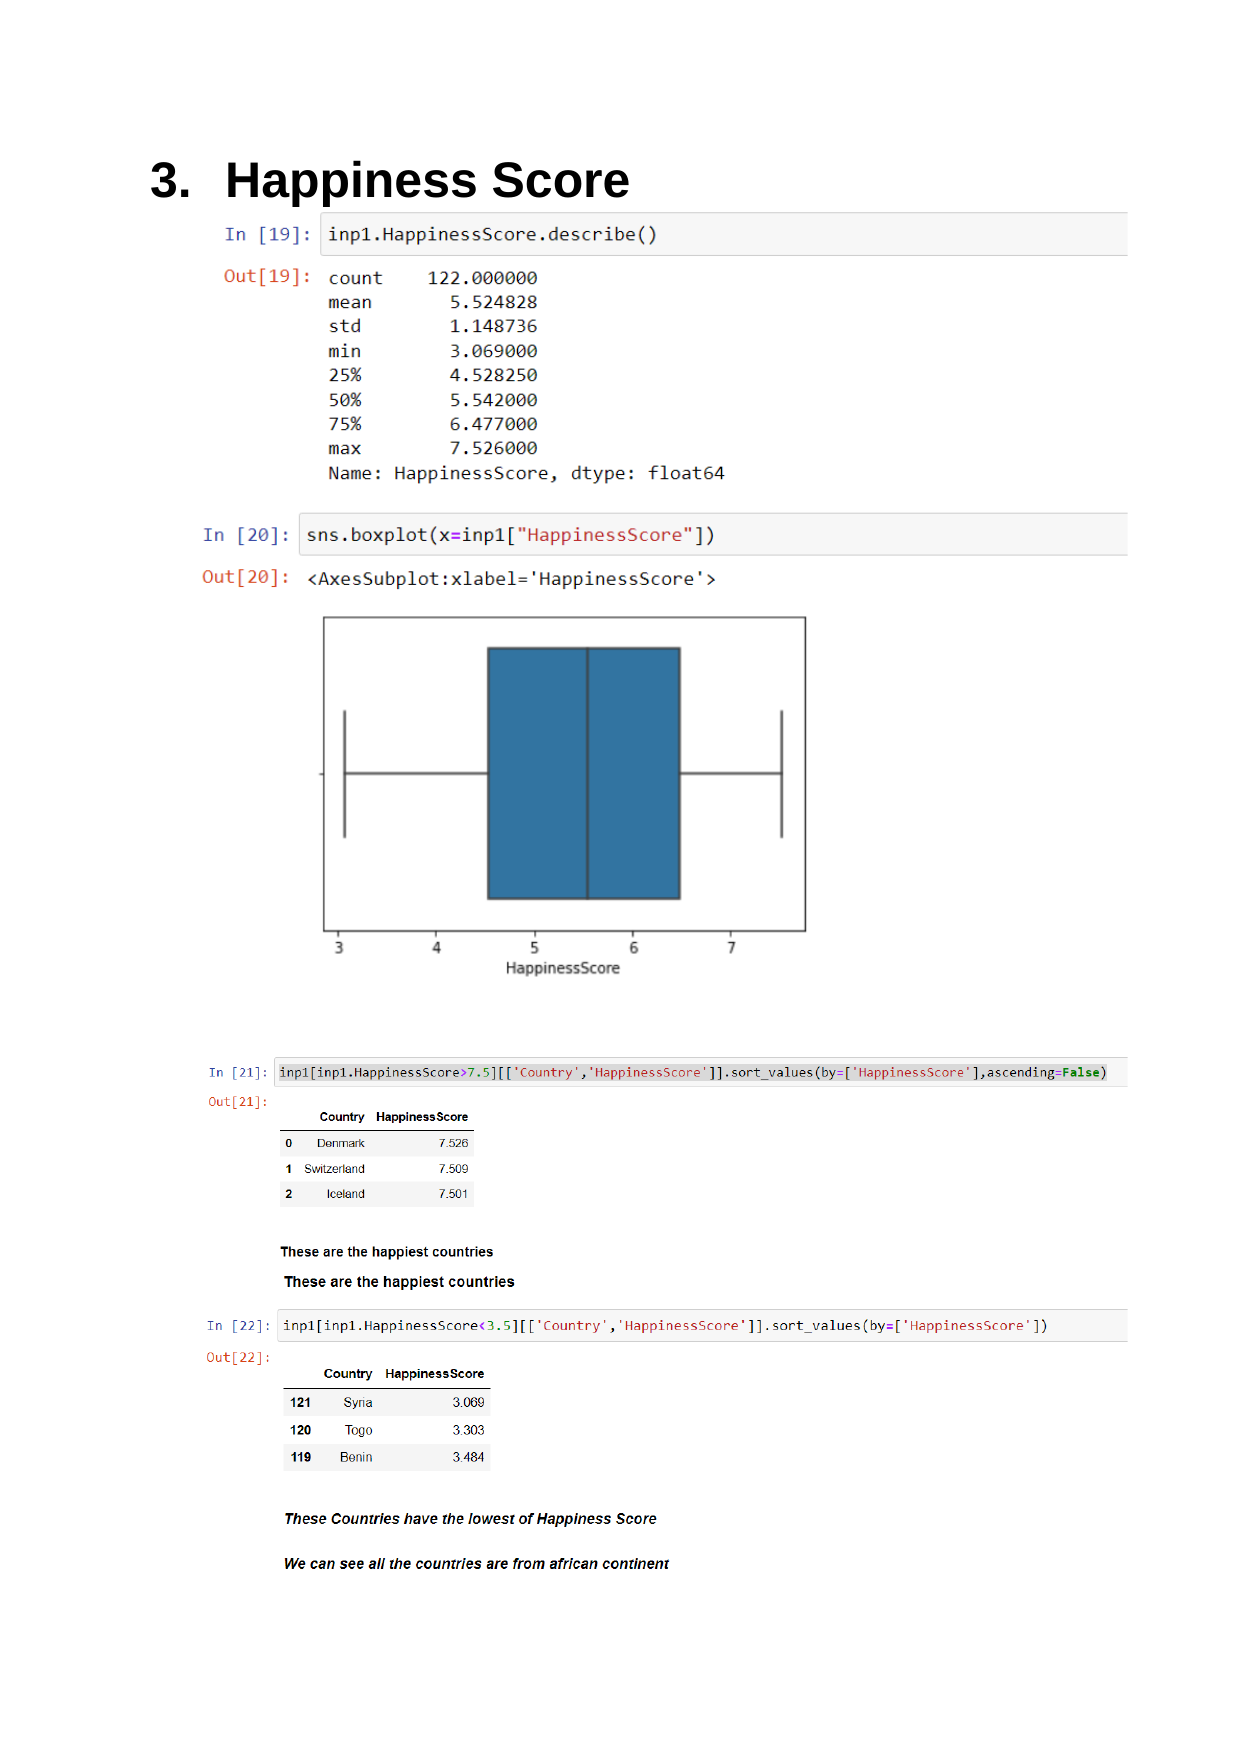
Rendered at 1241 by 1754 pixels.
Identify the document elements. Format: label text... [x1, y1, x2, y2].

picture [187, 207, 1128, 986]
list Happiness Score [150, 150, 1090, 207]
picture [187, 1042, 1128, 1577]
